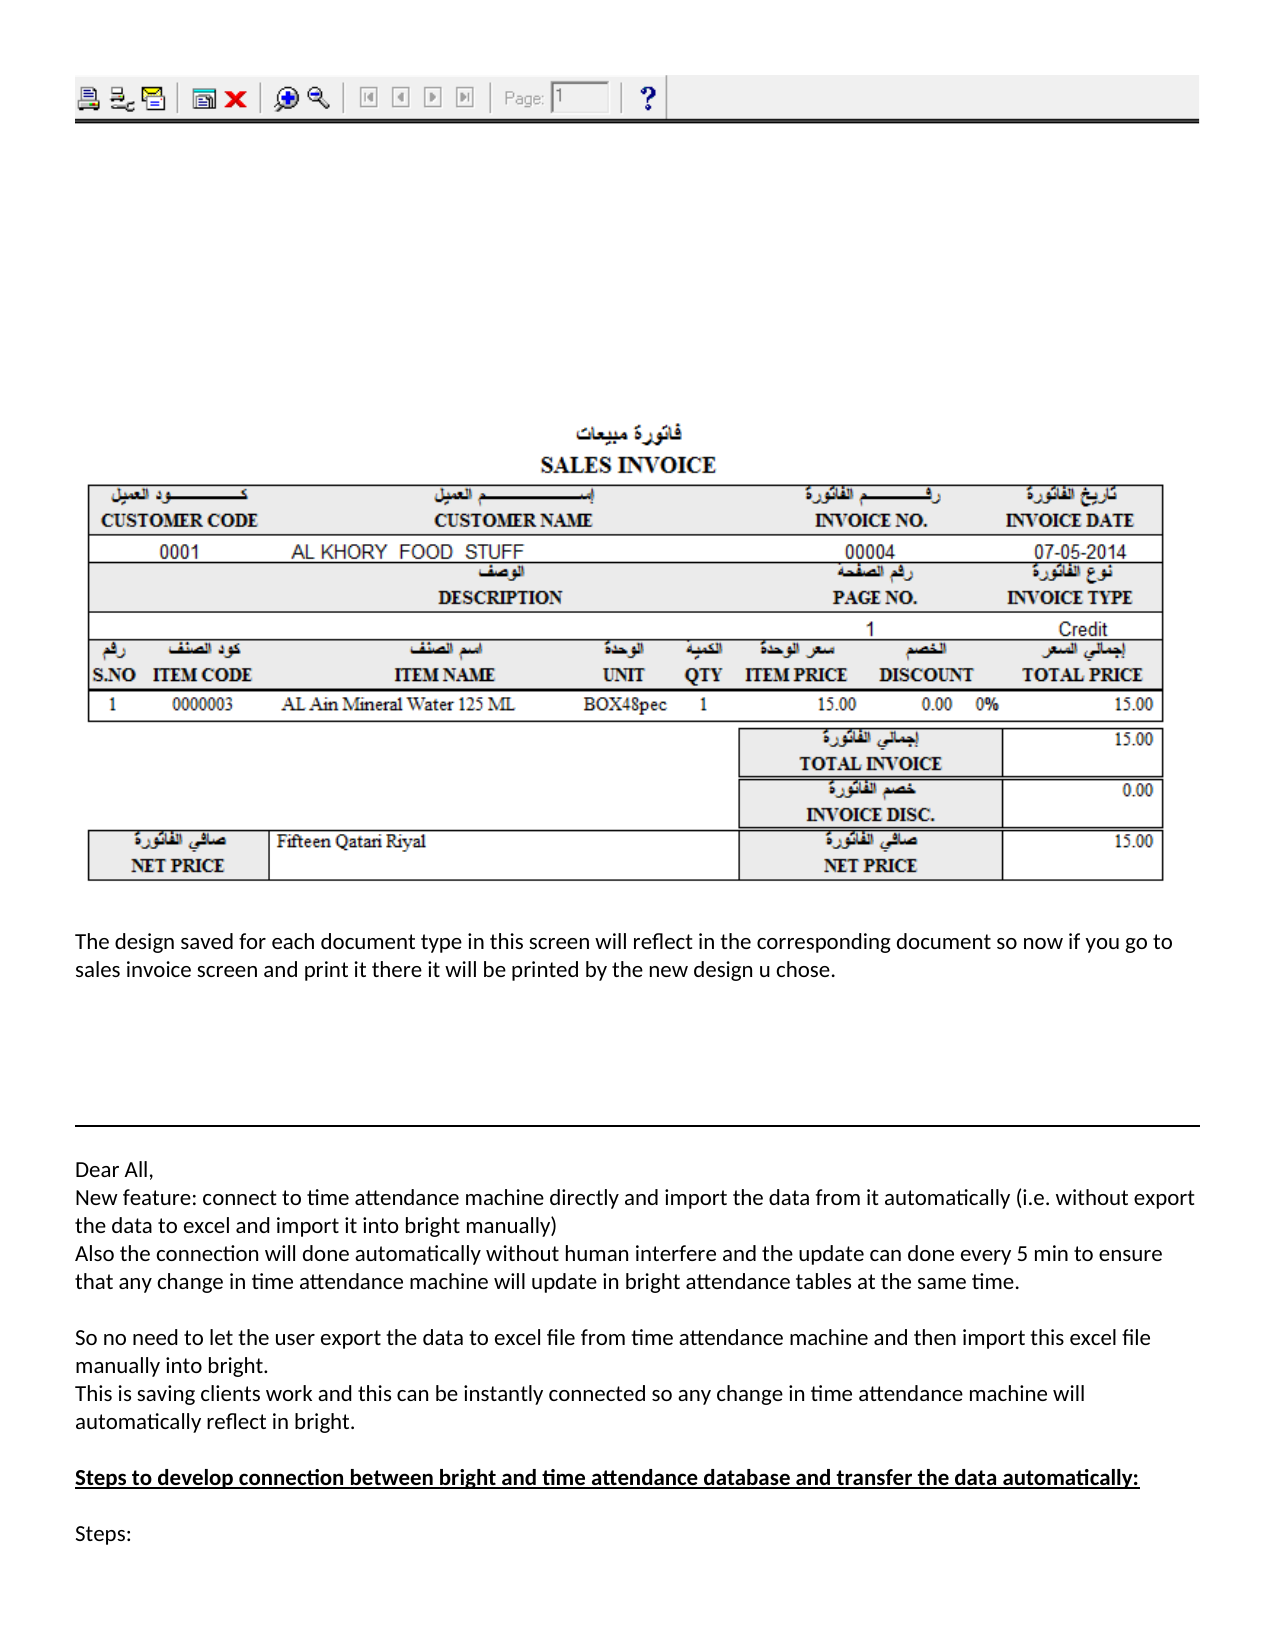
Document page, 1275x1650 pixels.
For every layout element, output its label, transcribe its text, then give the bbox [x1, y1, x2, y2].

text Steps to develop connection between bright and time attendance database and transfer the data automatically: [75, 1463, 1200, 1491]
text Also the connection will done automatically without human interfere and the update can done every 5 min to ensure that any change in time attendance machine will update in bright attendance tables at the same time. [75, 1239, 1200, 1295]
text This is saving clients work and this can be instantly connected so any change in time attendance machine will automatically reflect in bright. [75, 1379, 1200, 1435]
text Steps: [75, 1519, 1200, 1547]
text The design saved for each document type in this screen will reflect in the corresponding document so now if you go to sales invoice screen and print it there it will be printed by the new design u chose. [75, 927, 1200, 983]
text So no need to let the user export the data to excel file from time attendance machine and then import this excel file manually into bright. [75, 1323, 1200, 1379]
text Dear All, [75, 1155, 1200, 1183]
picture [75, 75, 1200, 900]
text New feature: connect to time attendance machine directly and import the data from it automatically (i.e. without export the data to excel and import it into bright manually) [75, 1183, 1200, 1239]
